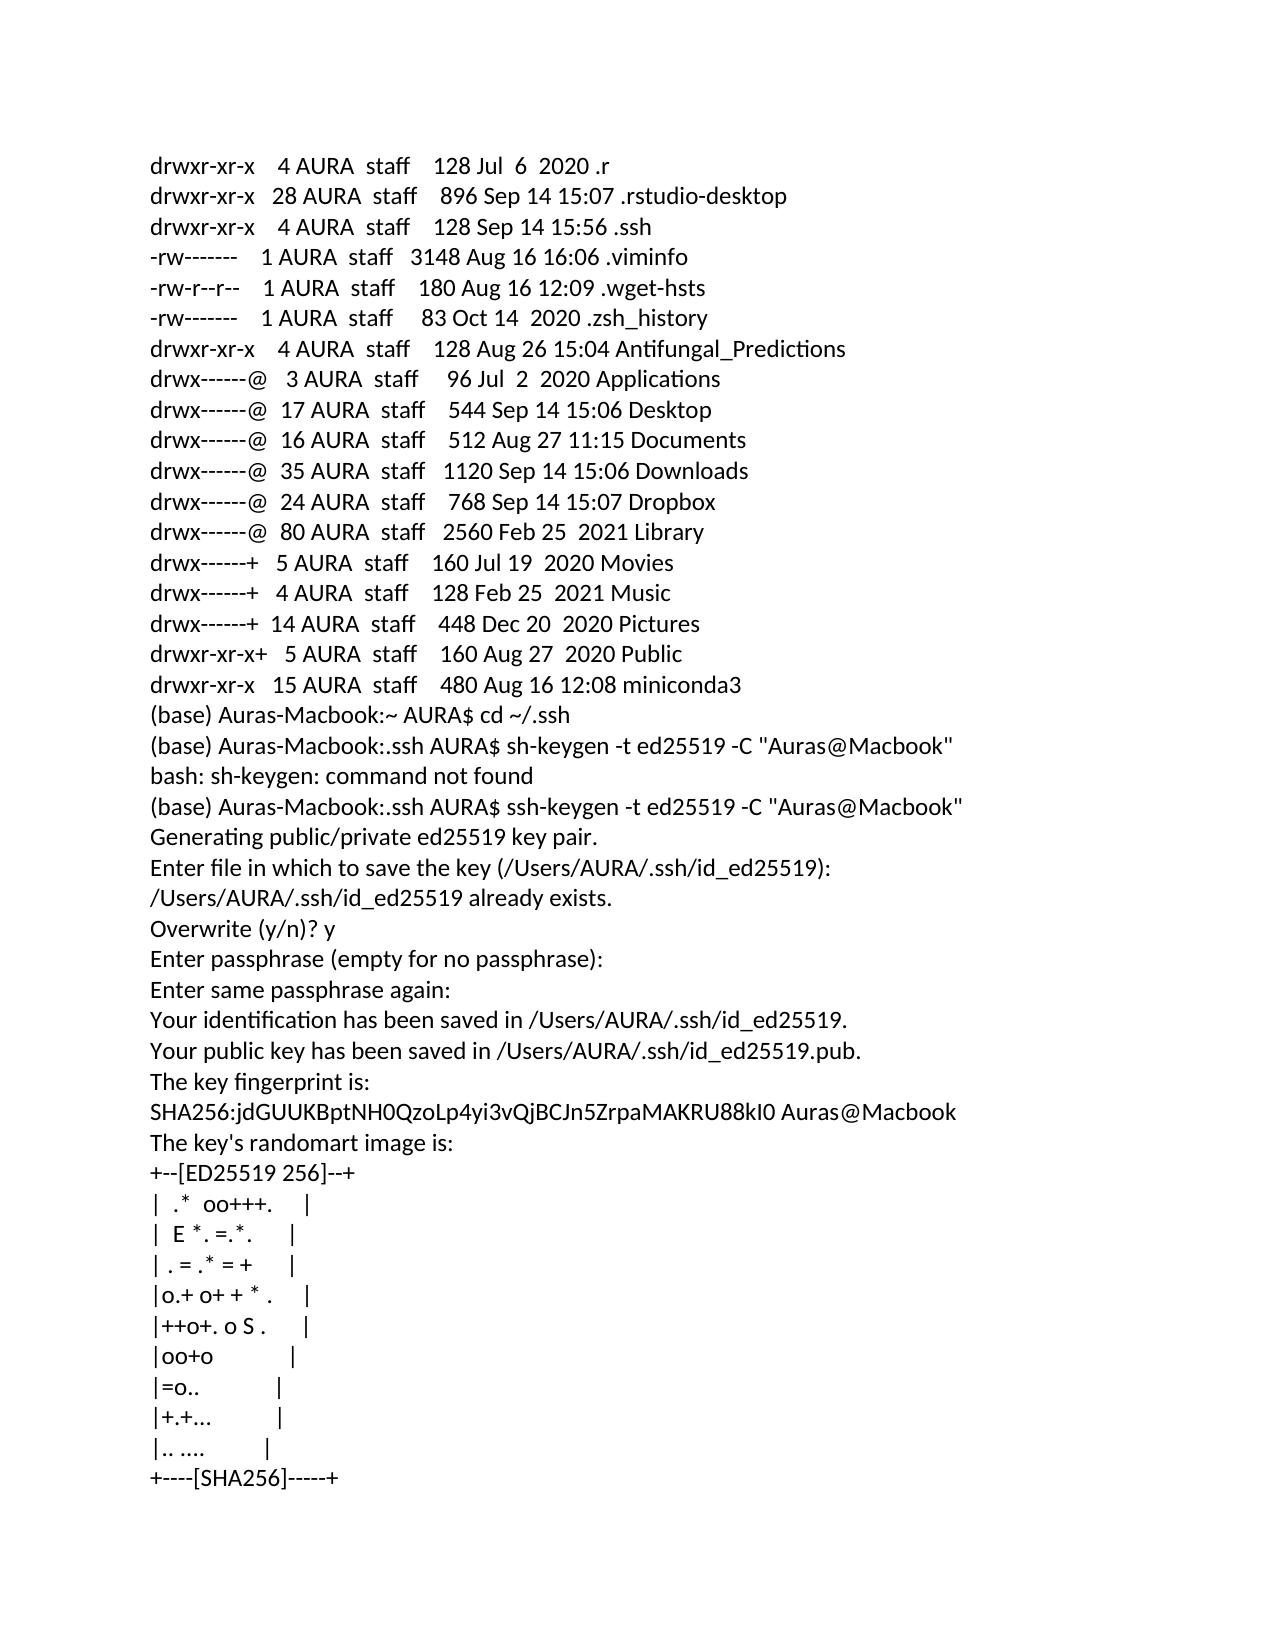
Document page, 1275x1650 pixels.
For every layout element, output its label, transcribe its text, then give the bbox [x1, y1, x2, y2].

text drwxr-xr-x 4 AURA staff 128 Sep 14 15:56 .ssh [150, 211, 1125, 242]
text /Users/AURA/.ssh/id_ed25519 already exists. [150, 882, 1125, 913]
text drwx------@ 17 AURA staff 544 Sep 14 15:06 Desktop [150, 394, 1125, 425]
text |=o.. | [150, 1371, 1125, 1401]
text drwx------@ 80 AURA staff 2560 Feb 25 2021 Library [150, 516, 1125, 547]
text Enter same passphrase again: [150, 974, 1125, 1004]
text drwxr-xr-x 15 AURA staff 480 Aug 16 12:08 miniconda3 [150, 669, 1125, 699]
text drwxr-xr-x+ 5 AURA staff 160 Aug 27 2020 Public [150, 638, 1125, 669]
text |o.+ o+ + * . | [150, 1279, 1125, 1310]
text (base) Auras-Macbook:.ssh AURA$ ssh-keygen -t ed25519 -C "Auras@Macbook" [150, 791, 1125, 821]
text drwx------+ 14 AURA staff 448 Dec 20 2020 Pictures [150, 608, 1125, 638]
text The key's randomart image is: [150, 1127, 1125, 1157]
text -rw------- 1 AURA staff 83 Oct 14 2020 .zsh_history [150, 303, 1125, 333]
text drwx------@ 16 AURA staff 512 Aug 27 11:15 Documents [150, 425, 1125, 455]
text drwx------+ 5 AURA staff 160 Jul 19 2020 Movies [150, 547, 1125, 577]
text -rw-r--r-- 1 AURA staff 180 Aug 16 12:09 .wget-hsts [150, 272, 1125, 303]
text bash: sh-keygen: command not found [150, 760, 1125, 791]
text | E *. =.*. | [150, 1218, 1125, 1249]
text drwxr-xr-x 28 AURA staff 896 Sep 14 15:07 .rstudio-desktop [150, 181, 1125, 211]
text Your public key has been saved in /Users/AURA/.ssh/id_ed25519.pub. [150, 1035, 1125, 1066]
text drwxr-xr-x 4 AURA staff 128 Aug 26 15:04 Antifungal_Predictions [150, 333, 1125, 364]
text drwx------@ 3 AURA staff 96 Jul 2 2020 Applications [150, 364, 1125, 394]
text drwx------@ 35 AURA staff 1120 Sep 14 15:06 Downloads [150, 455, 1125, 486]
text The key fingerprint is: [150, 1066, 1125, 1096]
text |oo+o | [150, 1340, 1125, 1371]
text Generating public/private ed25519 key pair. [150, 821, 1125, 852]
text | . = .* = + | [150, 1249, 1125, 1279]
text Enter file in which to save the key (/Users/AURA/.ssh/id_ed25519): [150, 852, 1125, 882]
text drwx------+ 4 AURA staff 128 Feb 25 2021 Music [150, 577, 1125, 608]
text Overwrite (y/n)? y [150, 913, 1125, 943]
text drwxr-xr-x 4 AURA staff 128 Jul 6 2020 .r [150, 150, 1125, 181]
text +--[ED25519 256]--+ [150, 1157, 1125, 1188]
text |+.+... | [150, 1401, 1125, 1432]
text (base) Auras-Macbook:.ssh AURA$ sh-keygen -t ed25519 -C "Auras@Macbook" [150, 730, 1125, 760]
text drwx------@ 24 AURA staff 768 Sep 14 15:07 Dropbox [150, 486, 1125, 516]
text +----[SHA256]-----+ [150, 1462, 1125, 1493]
text |++o+. o S . | [150, 1310, 1125, 1340]
text Enter passphrase (empty for no passphrase): [150, 943, 1125, 974]
text -rw------- 1 AURA staff 3148 Aug 16 16:06 .viminfo [150, 242, 1125, 272]
text |.. .... | [150, 1432, 1125, 1462]
text SHA256:jdGUUKBptNH0QzoLp4yi3vQjBCJn5ZrpaMAKRU88kI0 Auras@Macbook [150, 1096, 1125, 1127]
text | .* oo+++. | [150, 1188, 1125, 1218]
text (base) Auras-Macbook:~ AURA$ cd ~/.ssh [150, 699, 1125, 730]
text Your identification has been saved in /Users/AURA/.ssh/id_ed25519. [150, 1004, 1125, 1035]
